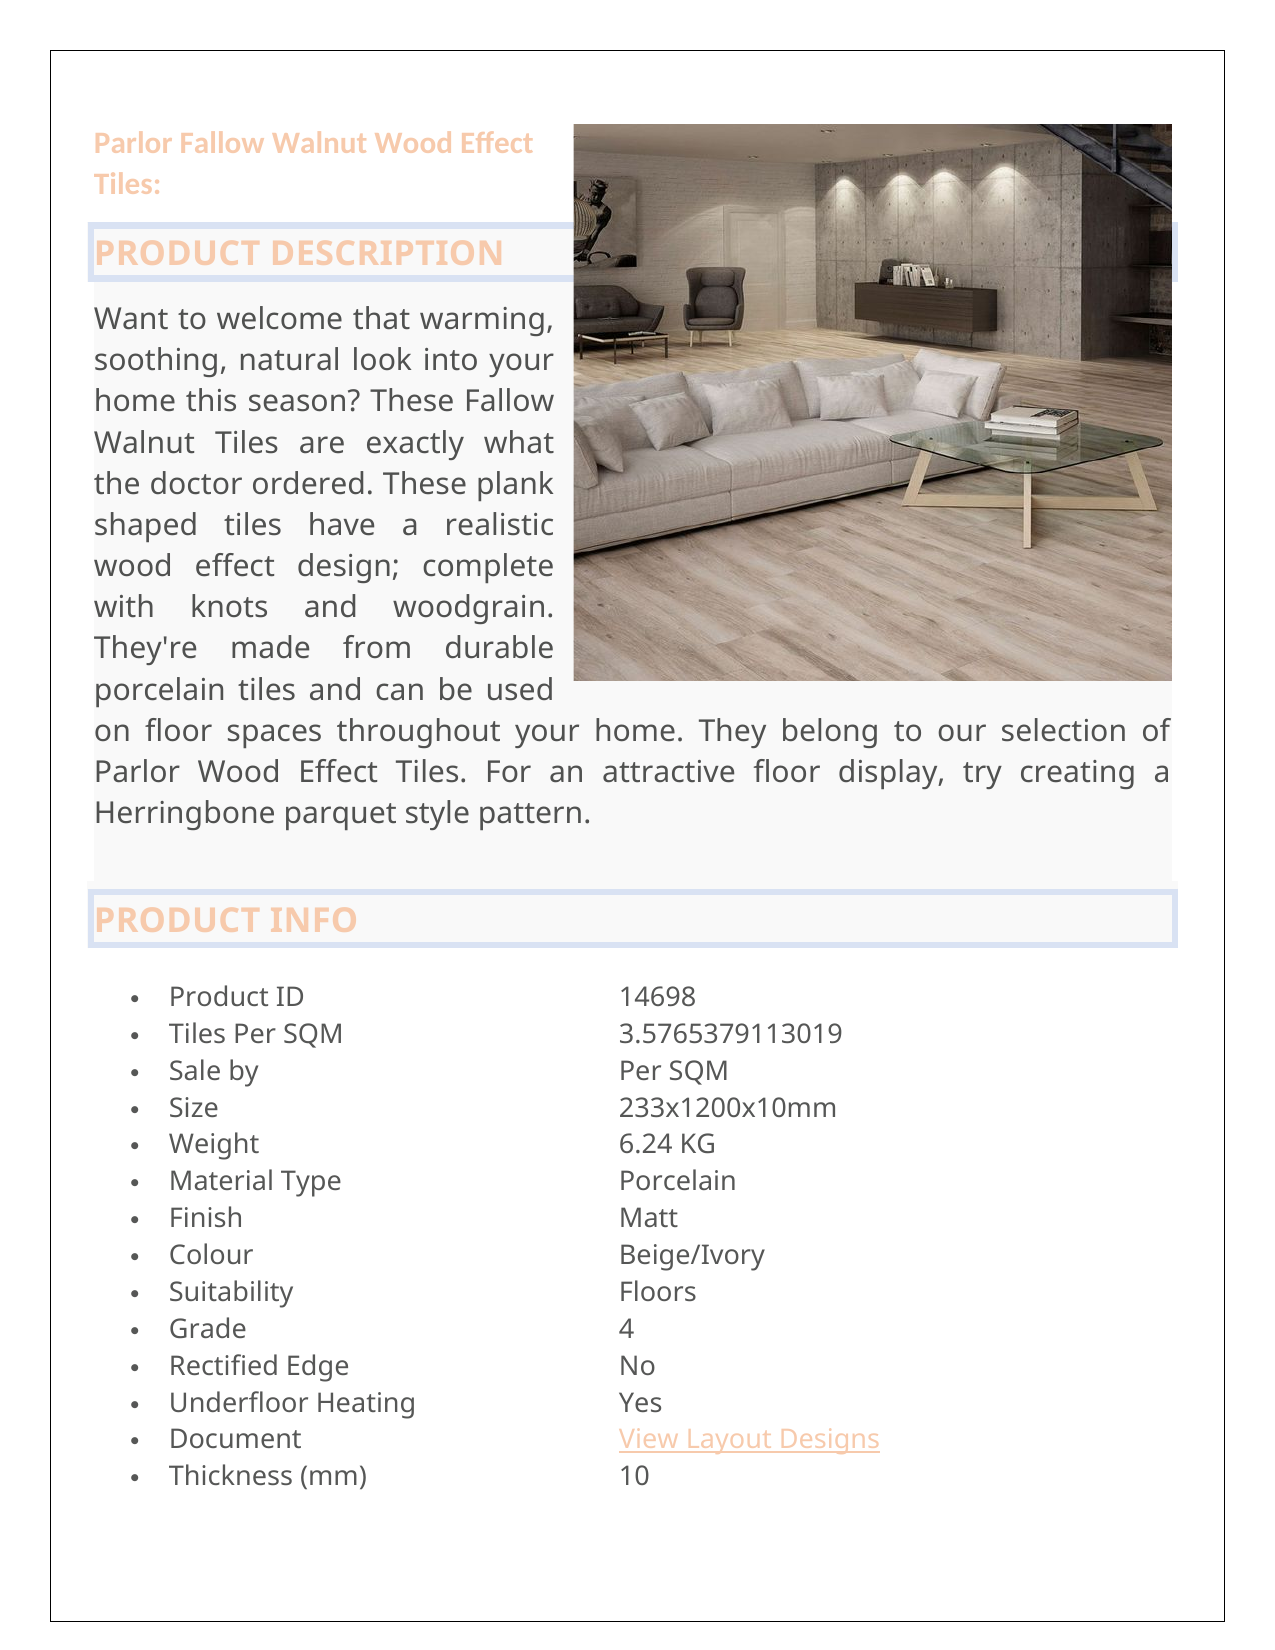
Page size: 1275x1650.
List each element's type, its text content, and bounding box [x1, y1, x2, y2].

text Want to welcome that warming, soothing, natural look into your home this season? These Fallow Walnut Tiles are exactly what the doctor ordered. These plank shaped tiles have a realistic wood effect design; complete with knots and woodgrain. They're made from durable porcelain tiles and can be used on floor spaces throughout your home. They belong to our selection of Parlor Wood Effect Tiles. For an attractive floor display, try creating a Herringbone parquet style pattern. [94, 297, 1172, 832]
list Underfloor Heating Yes [131, 1383, 1172, 1420]
list Finish Matt [131, 1199, 1172, 1236]
list Product ID 14698 [131, 977, 1172, 1014]
list Sale by Per SQM [131, 1051, 1172, 1088]
list Grade 4 [131, 1309, 1172, 1346]
subtitle Product INFO [94, 895, 1172, 942]
list Document View Layout Designs [131, 1420, 1172, 1457]
list Material Type Porcelain [131, 1162, 1172, 1199]
list Rectified Edge No [131, 1346, 1172, 1383]
text Parlor Fallow Walnut Wood Effect Tiles: [94, 123, 1172, 203]
list Thickness (mm) 10 [131, 1457, 1172, 1494]
list Tiles Per SQM 3.5765379113019 [131, 1014, 1172, 1051]
list Weight 6.24 KG [131, 1125, 1172, 1162]
subtitle Product Description [94, 229, 573, 275]
list Suitability Floors [131, 1272, 1172, 1309]
list Size 233x1200x10mm [131, 1088, 1172, 1125]
list Colour Beige/Ivory [131, 1236, 1172, 1272]
picture [573, 124, 1172, 681]
